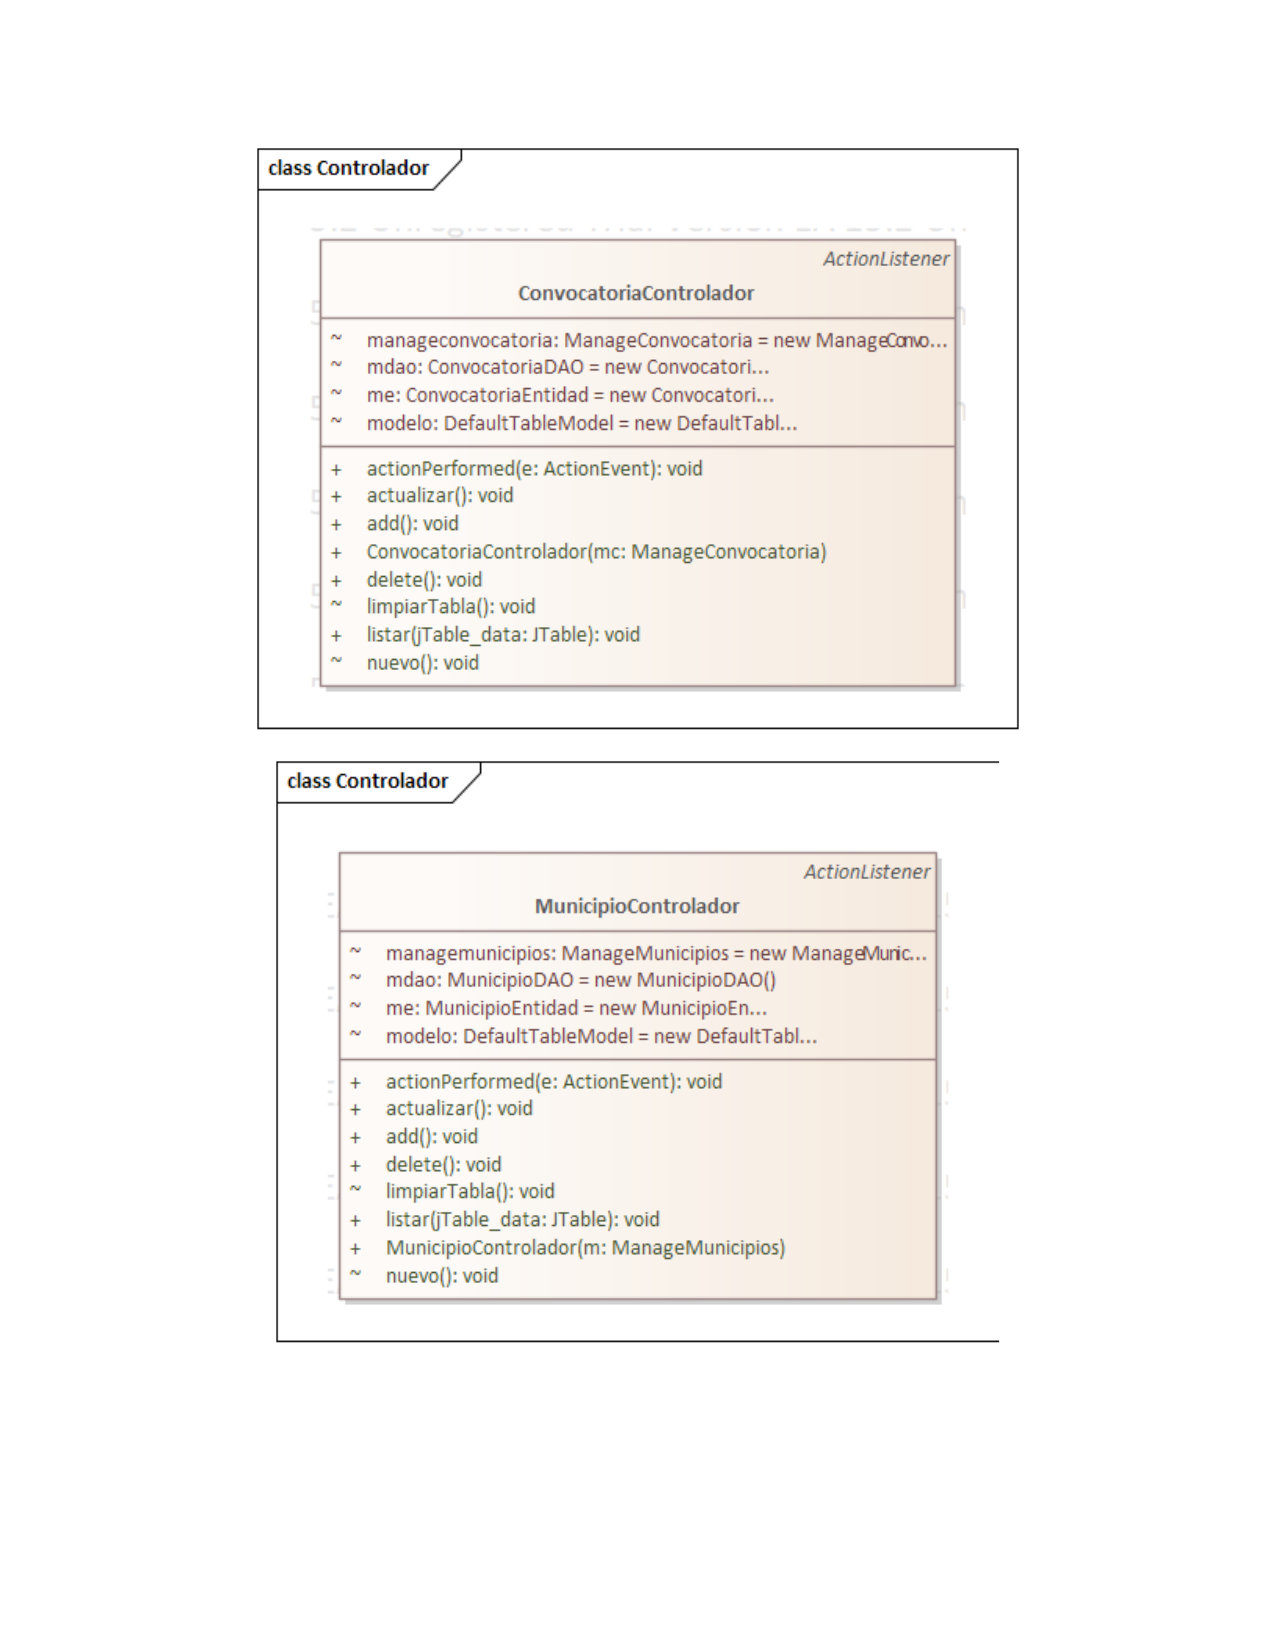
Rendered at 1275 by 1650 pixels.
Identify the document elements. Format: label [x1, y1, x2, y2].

picture [275, 761, 1000, 1344]
picture [256, 147, 1019, 731]
